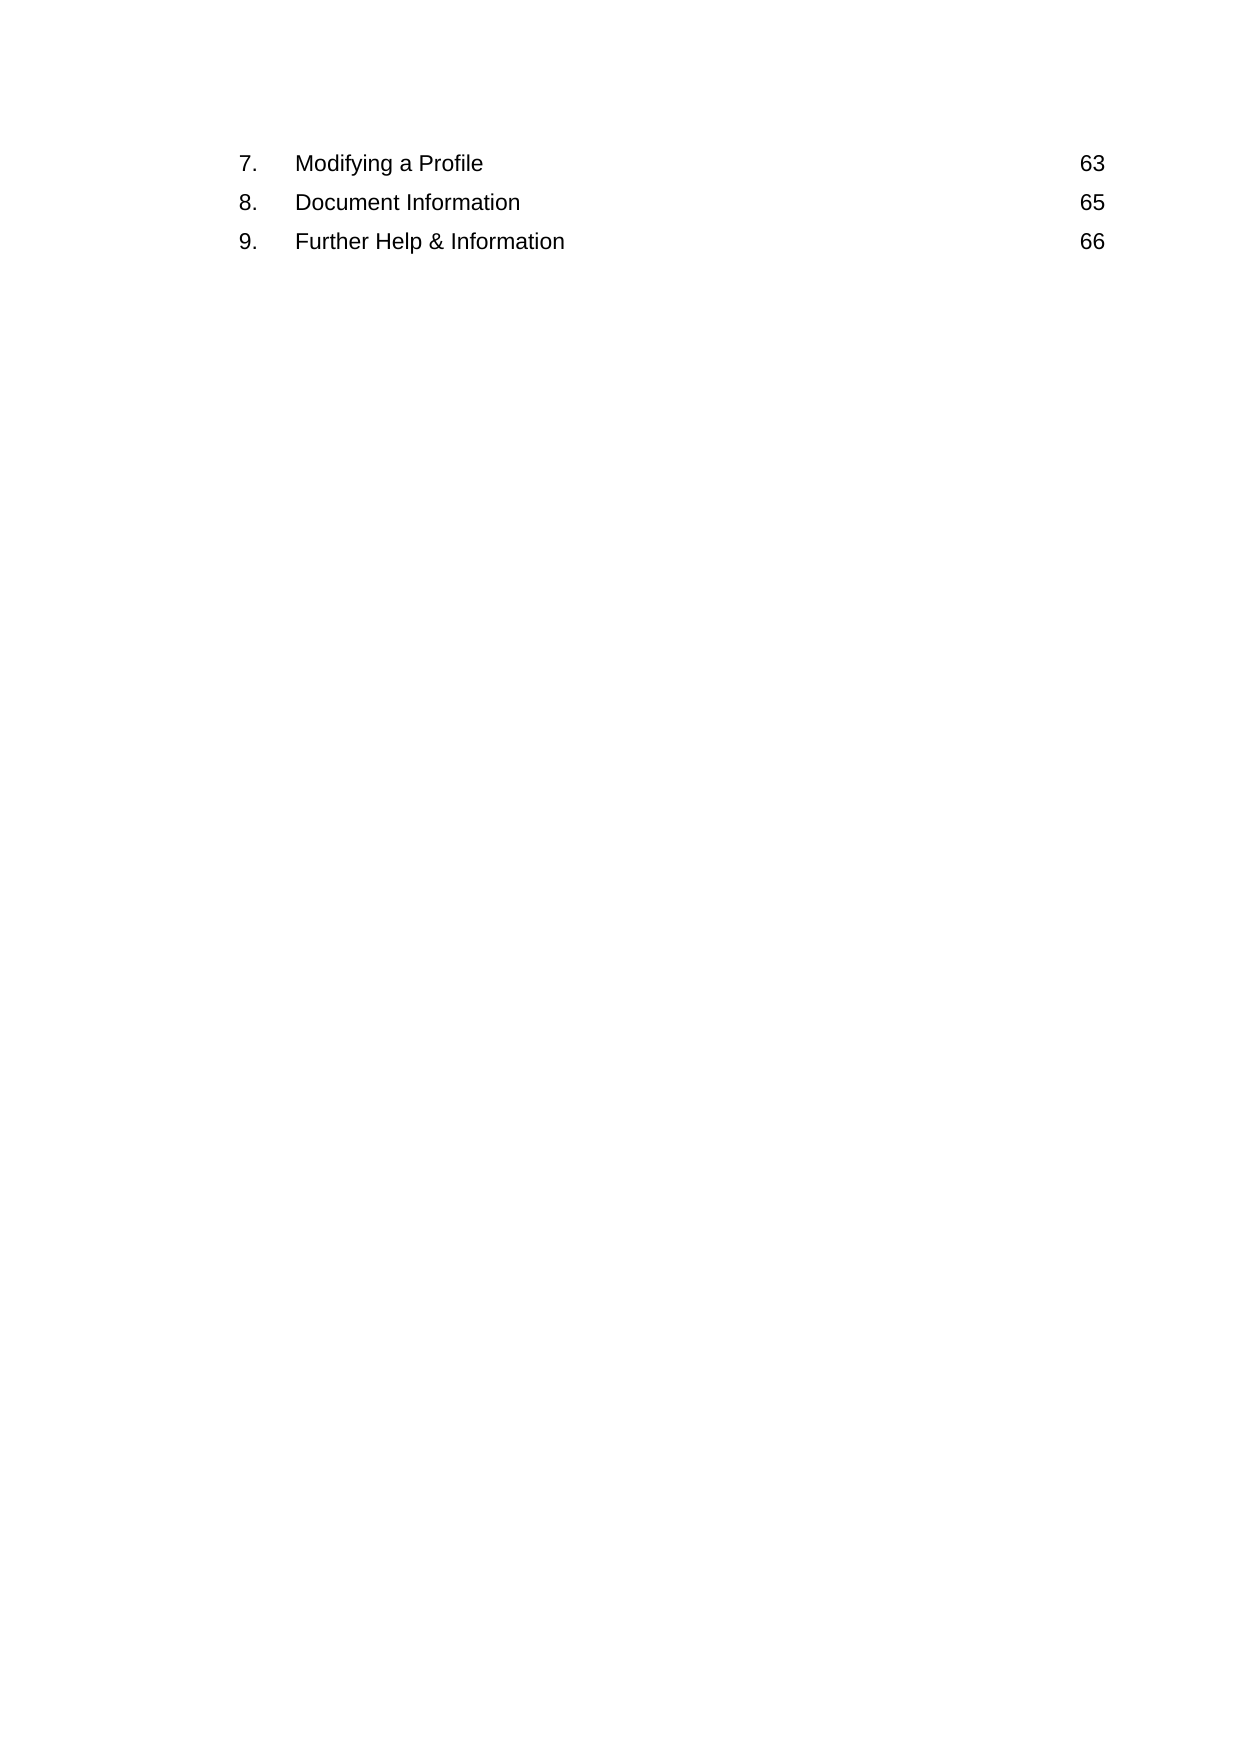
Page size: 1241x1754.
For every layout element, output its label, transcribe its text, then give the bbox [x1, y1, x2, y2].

text 7. Modifying a Profile 63 [239, 150, 1106, 176]
text 8. Document Information 65 [239, 189, 1106, 215]
text 9. Further Help & Information 66 [239, 228, 1106, 254]
